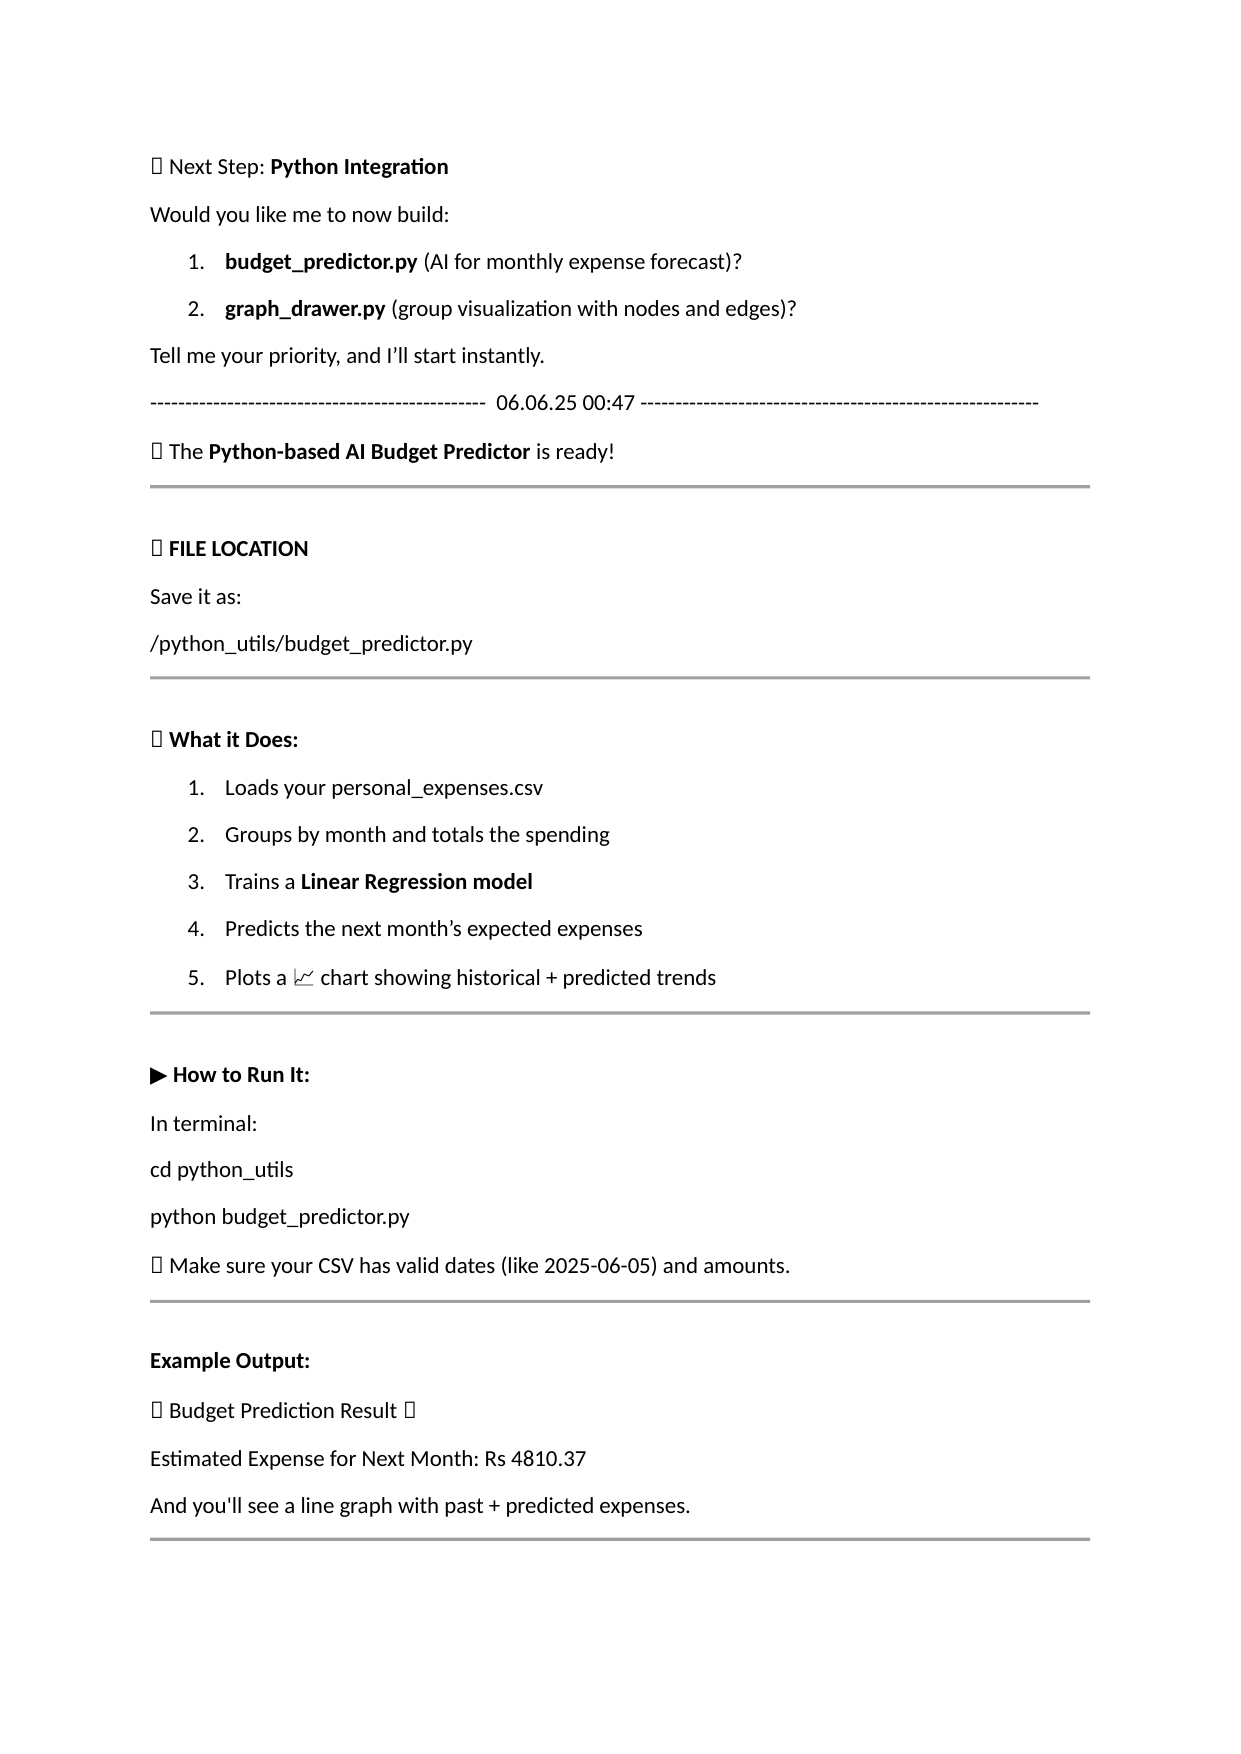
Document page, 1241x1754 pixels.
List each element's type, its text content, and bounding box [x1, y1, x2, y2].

text /python_utils/budget_predictor.py [150, 629, 1090, 657]
text Save it as: [150, 582, 1090, 611]
text 📌 FILE LOCATION [150, 532, 1090, 563]
list Trains a Linear Regression model [187, 867, 1090, 895]
text Estimated Expense for Next Month: Rs 4810.37 [150, 1444, 1090, 1472]
text In terminal: [150, 1109, 1090, 1137]
text ------------------------------------------------ 06.06.25 00:47 --------------------------------------------------------- [150, 388, 1090, 416]
text Would you like me to now build: [150, 200, 1090, 228]
list budget_predictor.py (AI for monthly expense forecast)? [187, 247, 1090, 275]
list Predicts the next month’s expected expenses [187, 914, 1090, 942]
list graph_drawer.py (group visualization with nodes and edges)? [187, 294, 1090, 322]
text cd python_utils [150, 1156, 1090, 1184]
text And you'll see a line graph with past + predicted expenses. [150, 1491, 1090, 1519]
list Groups by month and totals the spending [187, 820, 1090, 848]
list Plots a 📈 chart showing historical + predicted trends [187, 961, 1090, 992]
text Tell me your priority, and I’ll start instantly. [150, 341, 1090, 369]
text python budget_predictor.py [150, 1202, 1090, 1231]
text 🔜 Next Step: Python Integration [150, 150, 1090, 181]
text ▶️ How to Run It: [150, 1058, 1090, 1089]
text 🧠 What it Does: [150, 723, 1090, 754]
text 🔮 Budget Prediction Result 🔮 [150, 1393, 1090, 1425]
text ✅ The Python-based AI Budget Predictor is ready! [150, 435, 1090, 466]
text 💡 Make sure your CSV has valid dates (like 2025-06-05) and amounts. [150, 1249, 1090, 1281]
text Example Output: [150, 1347, 1090, 1375]
list Loads your personal_expenses.csv [187, 773, 1090, 802]
